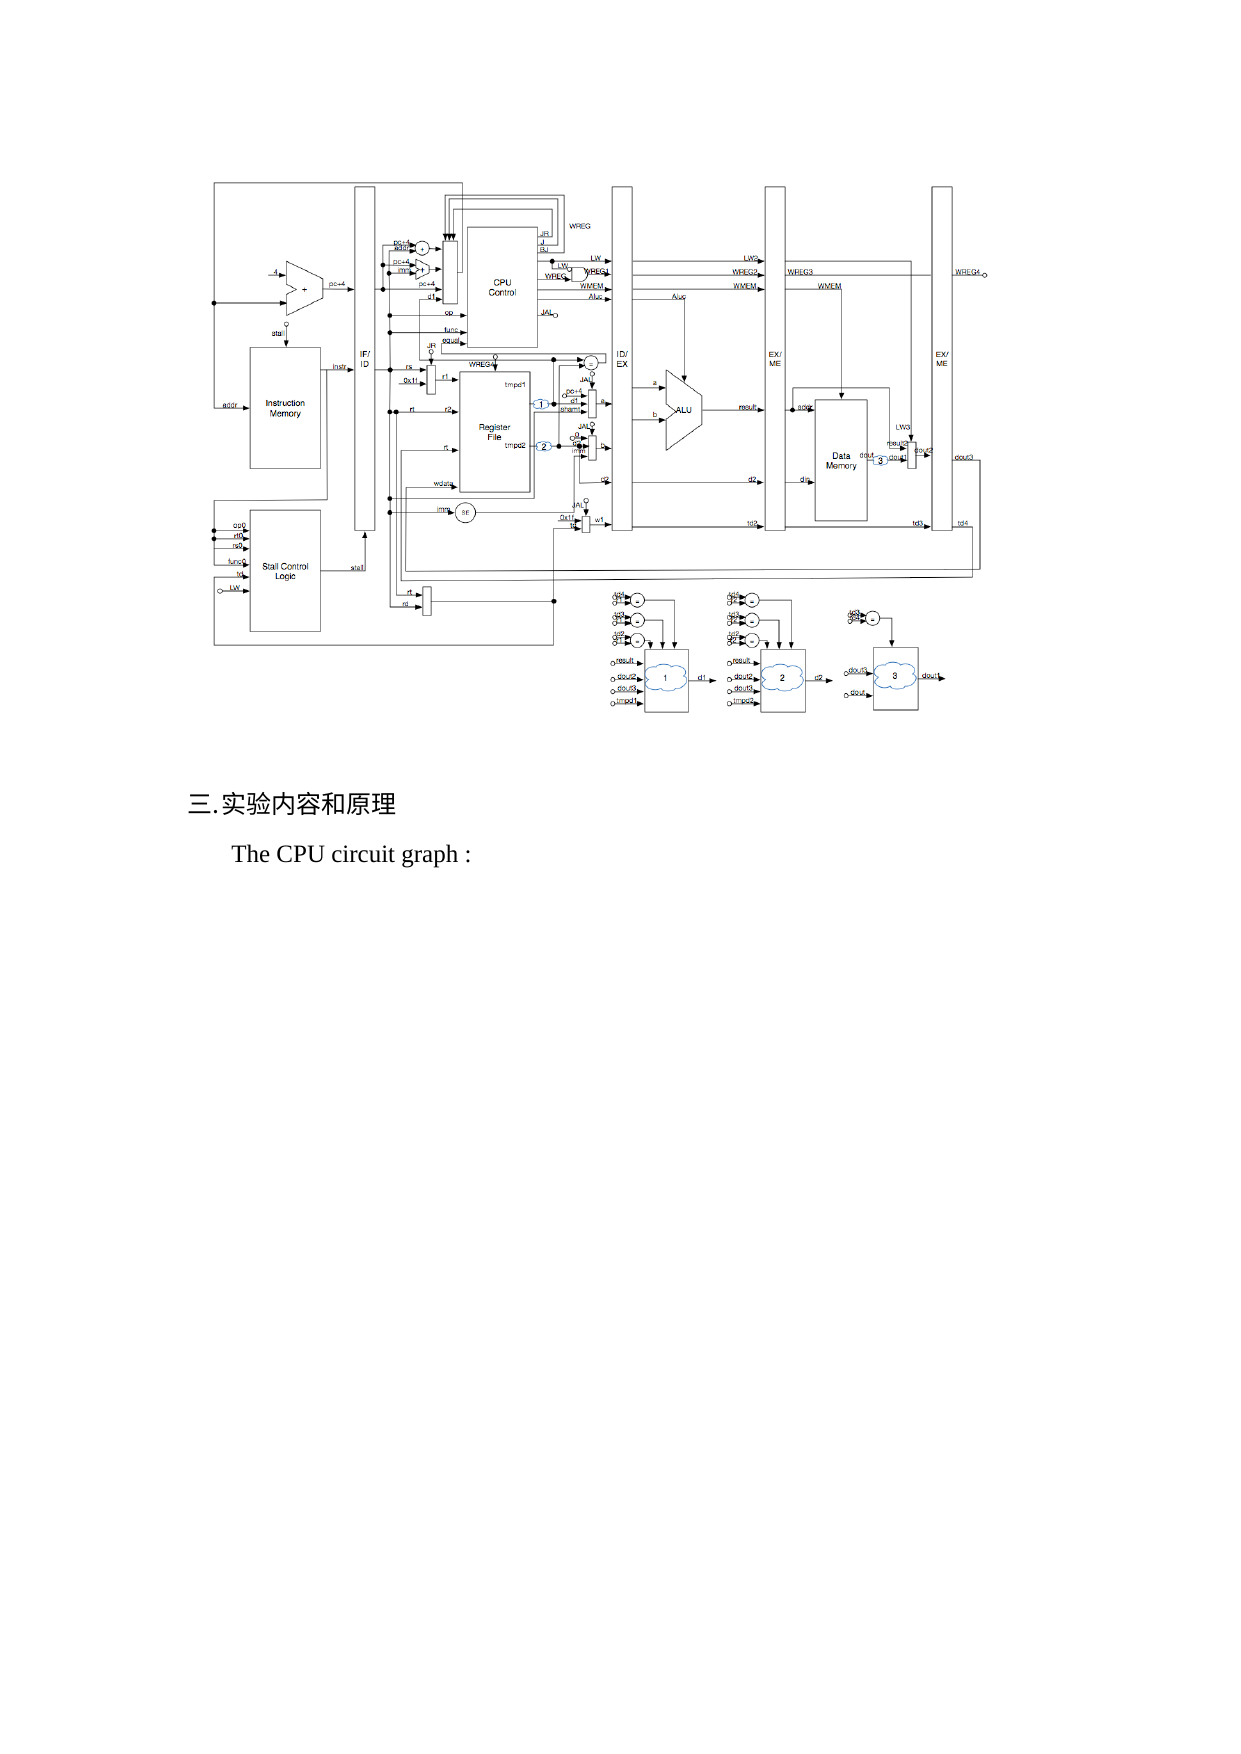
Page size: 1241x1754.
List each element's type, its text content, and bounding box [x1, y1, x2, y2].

text The CPU circuit graph : [231, 839, 1053, 867]
picture [186, 158, 1052, 743]
